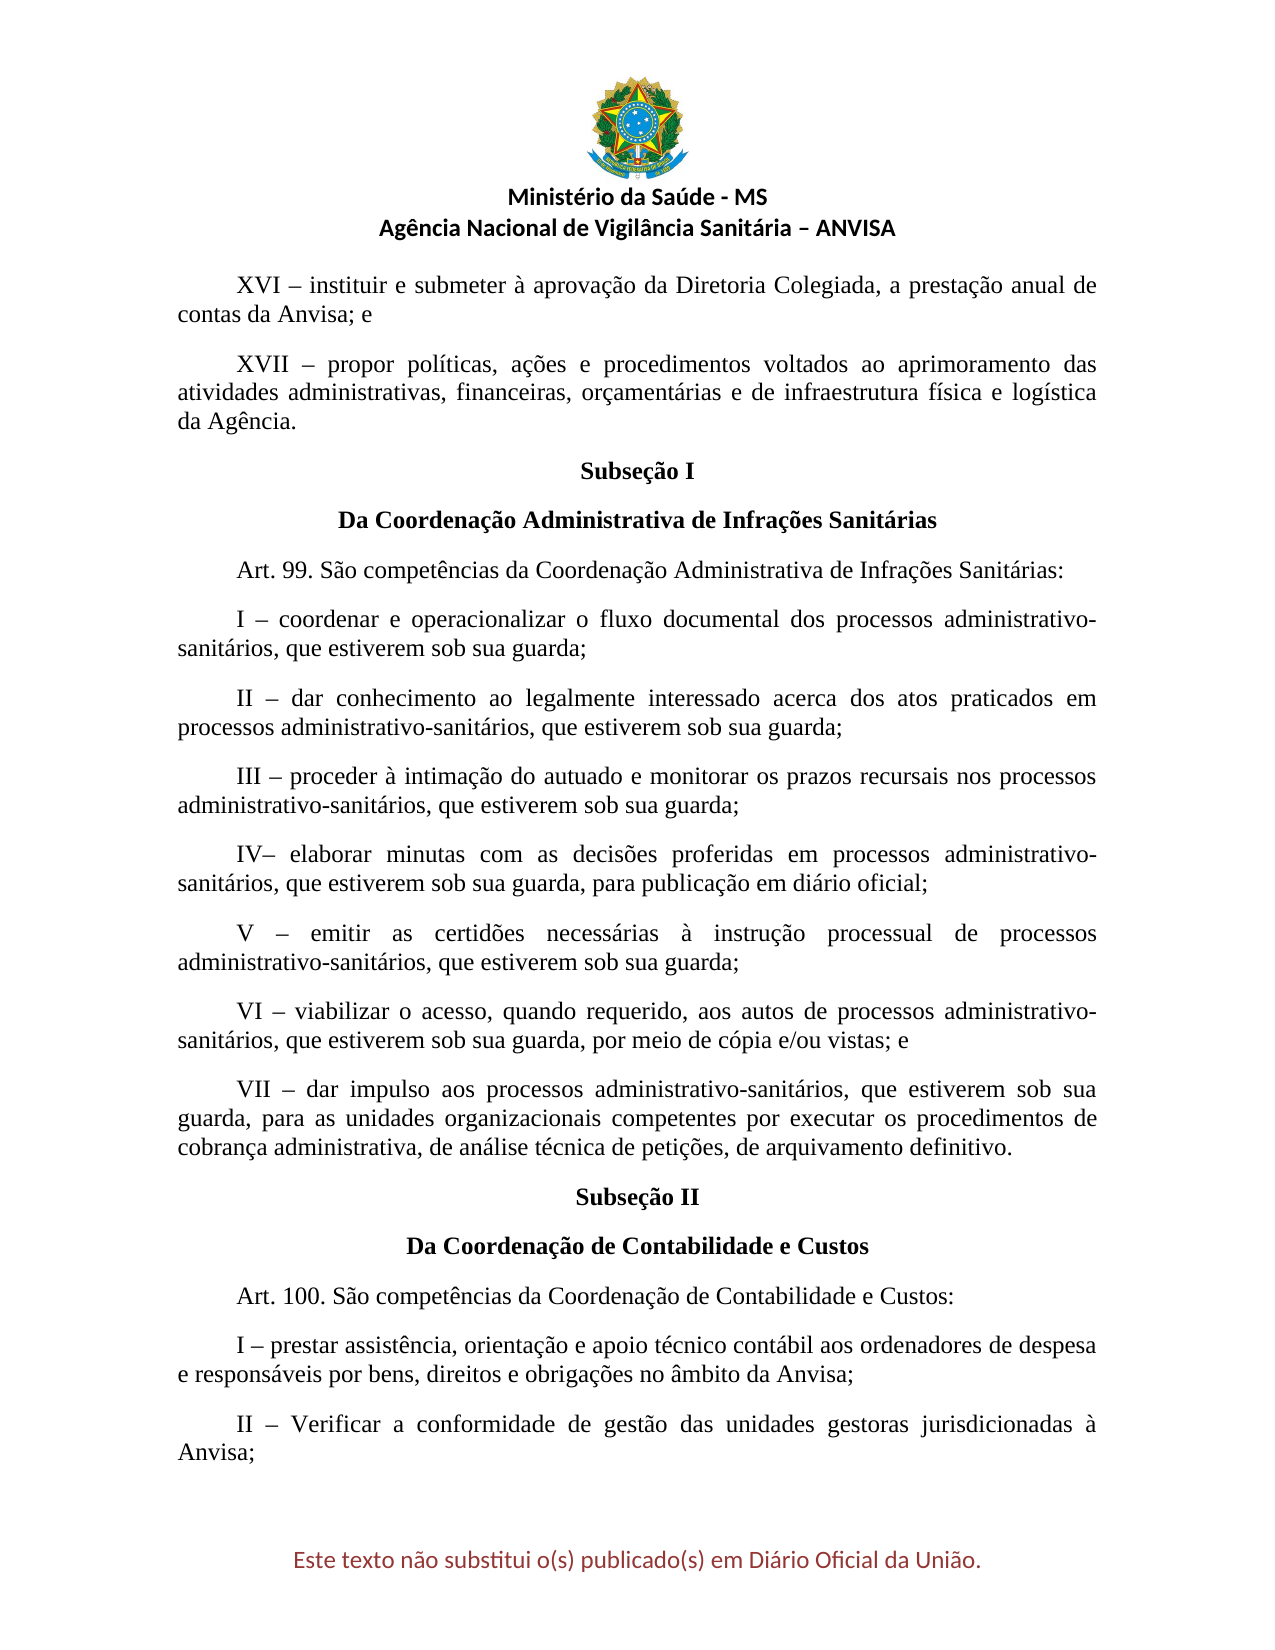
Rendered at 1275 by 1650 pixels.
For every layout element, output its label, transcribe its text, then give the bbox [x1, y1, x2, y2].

text IV– elaborar minutas com as decisões proferidas em processos administrativo-sanitários, que estiverem sob sua guarda, para publicação em diário oficial; [177, 839, 1098, 897]
text I – prestar assistência, orientação e apoio técnico contábil aos ordenadores de despesa e responsáveis por bens, direitos e obrigações no âmbito da Anvisa; [177, 1330, 1098, 1388]
text Subseção I [177, 456, 1098, 484]
text Subseção II [177, 1182, 1098, 1210]
text Da Coordenação de Contabilidade e Custos [177, 1231, 1098, 1260]
text III – proceder à intimação do autuado e monitorar os prazos recursais nos processos administrativo-sanitários, que estiverem sob sua guarda; [177, 761, 1098, 819]
picture [583, 75, 692, 182]
text II – Verificar a conformidade de gestão das unidades gestoras jurisdicionadas à Anvisa; [177, 1409, 1098, 1466]
text VI – viabilizar o acesso, quando requerido, aos autos de processos administrativo-sanitários, que estiverem sob sua guarda, por meio de cópia e/ou vistas; e [177, 996, 1098, 1054]
text V – emitir as certidões necessárias à instrução processual de processos administrativo-sanitários, que estiverem sob sua guarda; [177, 918, 1098, 975]
text I – coordenar e operacionalizar o fluxo documental dos processos administrativo-sanitários, que estiverem sob sua guarda; [177, 604, 1098, 662]
text II – dar conhecimento ao legalmente interessado acerca dos atos praticados em processos administrativo-sanitários, que estiverem sob sua guarda; [177, 683, 1098, 740]
text Art. 99. São competências da Coordenação Administrativa de Infrações Sanitárias: [177, 555, 1098, 584]
text Art. 100. São competências da Coordenação de Contabilidade e Custos: [177, 1281, 1098, 1309]
text VII – dar impulso aos processos administrativo-sanitários, que estiverem sob sua guarda, para as unidades organizacionais competentes por executar os procedimentos de cobrança administrativa, de análise técnica de petições, de arquivamento definitivo. [177, 1074, 1098, 1161]
text Da Coordenação Administrativa de Infrações Sanitárias [177, 505, 1098, 534]
text XVII – propor políticas, ações e procedimentos voltados ao aprimoramento das atividades administrativas, financeiras, orçamentárias e de infraestrutura física e logística da Agência. [177, 349, 1098, 435]
text XVI – instituir e submeter à aprovação da Diretoria Colegiada, a prestação anual de contas da Anvisa; e [177, 270, 1098, 328]
